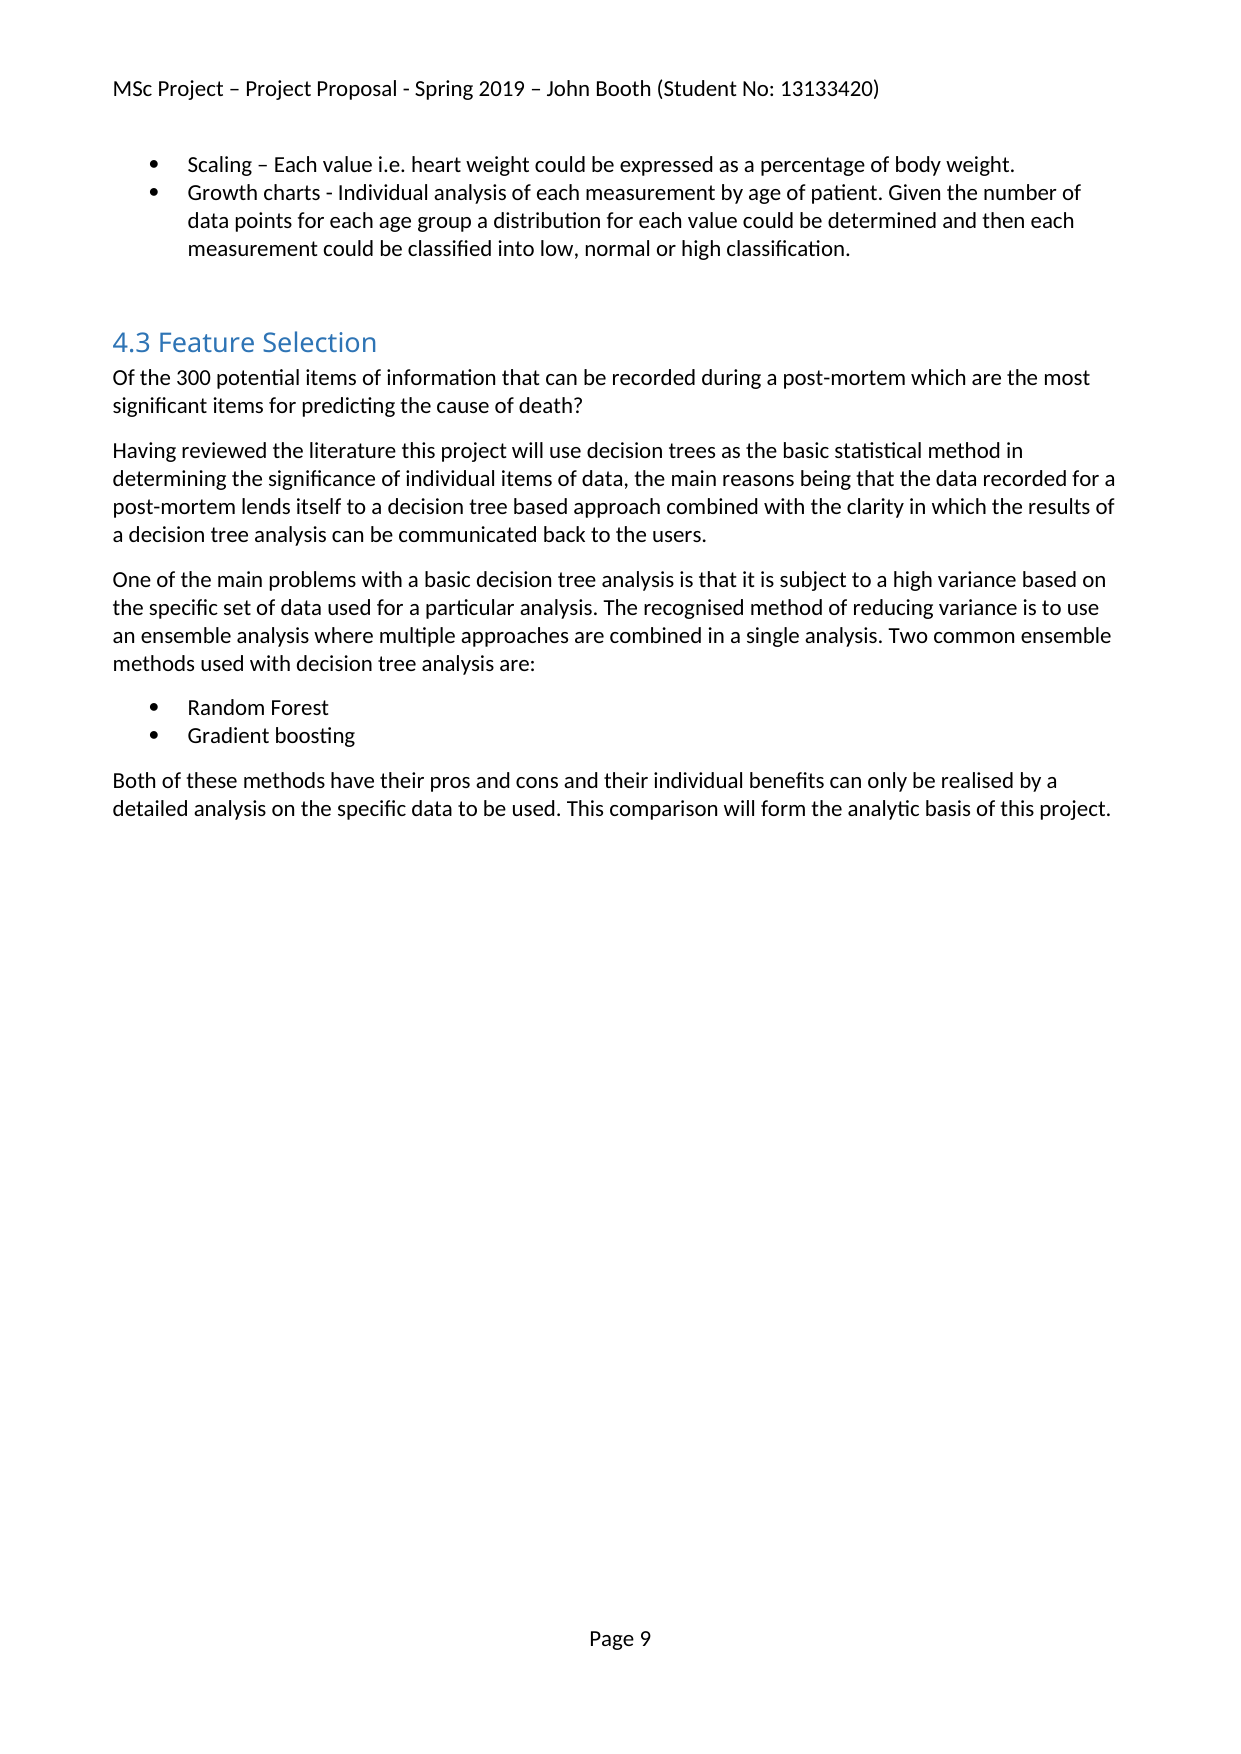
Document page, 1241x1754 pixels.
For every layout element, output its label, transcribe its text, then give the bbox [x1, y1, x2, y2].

text One of the main problems with a basic decision tree analysis is that it is subject to a high variance based on the specific set of data used for a particular analysis. The recognised method of reducing variance is to use an ensemble analysis where multiple approaches are combined in a single analysis. Two common ensemble methods used with decision tree analysis are: [112, 565, 1128, 677]
list Scaling – Each value i.e. heart weight could be expressed as a percentage of body weight. [150, 150, 1128, 178]
subtitle 4.3 Feature Selection [112, 323, 1128, 360]
list Random Forest [150, 693, 1128, 721]
list Gradient boosting [150, 721, 1128, 749]
text Of the 300 potential items of information that can be recorded during a post-mortem which are the most significant items for predicting the cause of death? [112, 363, 1128, 419]
list Growth charts - Individual analysis of each measurement by age of patient. Given the number of data points for each age group a distribution for each value could be determined and then each measurement could be classified into low, normal or high classification. [150, 178, 1128, 262]
text Having reviewed the literature this project will use decision trees as the basic statistical method in determining the significance of individual items of data, the main reasons being that the data recorded for a post-mortem lends itself to a decision tree based approach combined with the clarity in which the results of a decision tree analysis can be communicated back to the users. [112, 436, 1128, 548]
text Both of these methods have their pros and cons and their individual benefits can only be realised by a detailed analysis on the specific data to be used. This comparison will form the analytic basis of this project. [112, 766, 1128, 822]
